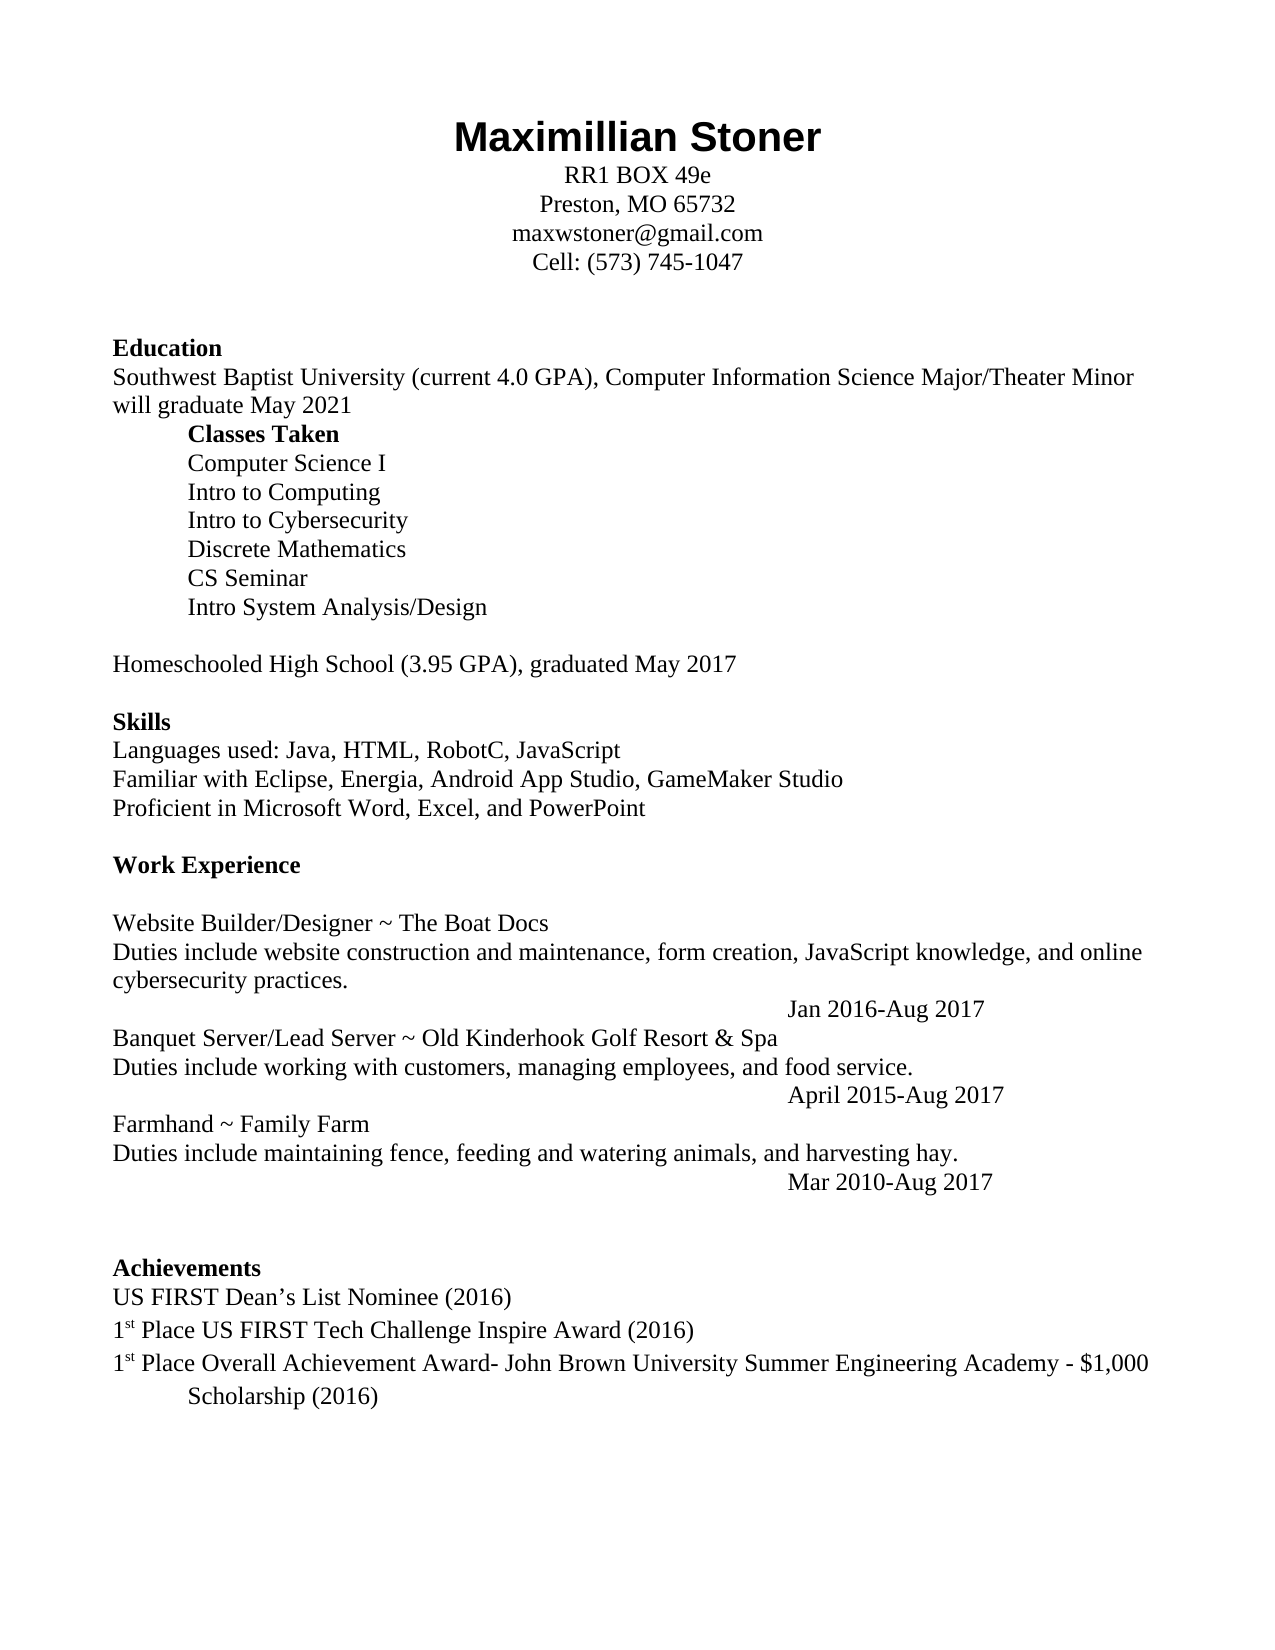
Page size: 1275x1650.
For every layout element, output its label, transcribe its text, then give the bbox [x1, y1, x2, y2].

text Duties include maintaining fence, feeding and watering animals, and harvesting hay. [112, 1138, 1162, 1167]
text US FIRST Dean’s List Nominee (2016) [112, 1282, 1162, 1310]
text Mar 2010-Aug 2017 [112, 1167, 1162, 1195]
text Homeschooled High School (3.95 GPA), graduated May 2017 [112, 649, 1162, 678]
text Languages used: Java, HTML, RobotC, JavaScript [112, 735, 1162, 764]
text Duties include website construction and maintenance, form creation, JavaScript knowledge, and online cybersecurity practices. [112, 937, 1162, 994]
text 1st Place Overall Achievement Award- John Brown University Summer Engineering Academy - $1,000 Scholarship (2016) [112, 1348, 1162, 1409]
text CS Seminar [112, 563, 1162, 592]
text Intro to Cybersecurity [112, 505, 1162, 534]
text Maximillian Stoner [112, 112, 1162, 160]
text Preston, MO 65732 [112, 189, 1162, 218]
text Proficient in Microsoft Word, Excel, and PowerPoint [112, 793, 1162, 822]
text Duties include working with customers, managing employees, and food service. [112, 1052, 1162, 1080]
text Achievements [112, 1253, 1162, 1282]
text Intro System Analysis/Design [112, 592, 1162, 620]
text maxwstoner@gmail.com [112, 218, 1162, 247]
text Familiar with Eclipse, Energia, Android App Studio, GameMaker Studio [112, 764, 1162, 793]
text Discrete Mathematics [112, 534, 1162, 563]
text Intro to Computing [112, 477, 1162, 505]
text 1st Place US FIRST Tech Challenge Inspire Award (2016) [112, 1315, 1162, 1343]
text Education [112, 333, 1162, 362]
text Cell: (573) 745-1047 [112, 247, 1162, 275]
text Website Builder/Designer ~ The Boat Docs [112, 908, 1162, 937]
text Skills [112, 707, 1162, 735]
text April 2015-Aug 2017 [112, 1080, 1162, 1109]
text Jan 2016-Aug 2017 [112, 994, 1162, 1023]
text Work Experience [112, 850, 1162, 879]
text Farmhand ~ Family Farm [112, 1109, 1162, 1138]
text Southwest Baptist University (current 4.0 GPA), Computer Information Science Major/Theater Minor will graduate May 2021 [112, 362, 1162, 419]
text RR1 BOX 49e [112, 160, 1162, 189]
text Computer Science I [112, 448, 1162, 477]
text Classes Taken [112, 419, 1162, 448]
text Banquet Server/Lead Server ~ Old Kinderhook Golf Resort & Spa [112, 1023, 1162, 1052]
